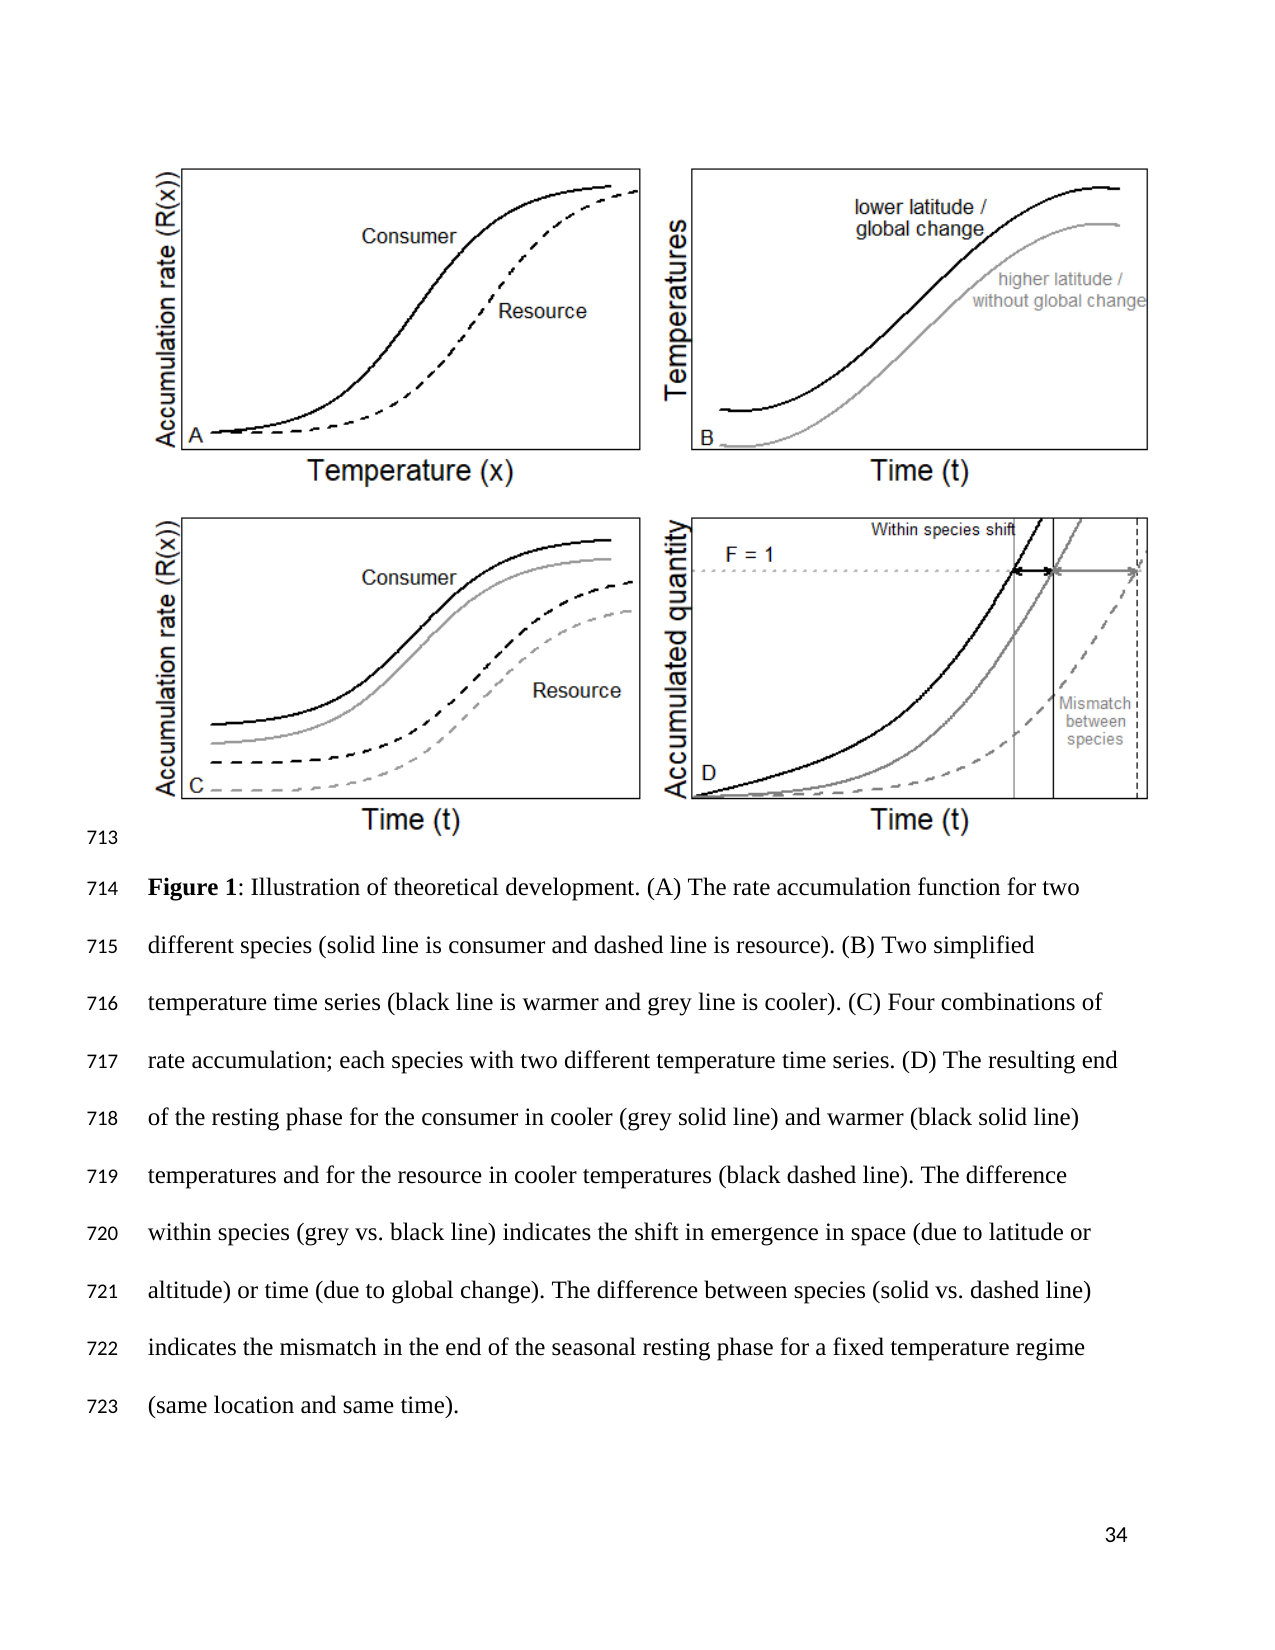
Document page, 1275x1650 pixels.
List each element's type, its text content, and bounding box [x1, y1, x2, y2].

picture [147, 147, 1162, 845]
text Figure 1: Illustration of theoretical development. (A) The rate accumulation function for two different species (solid line is consumer and dashed line is resource). (B) Two simplified temperature time series (black line is warmer and grey line is cooler). (C) Four combinations of rate accumulation; each species with two different temperature time series. (D) The resulting end of the resting phase for the consumer in cooler (grey solid line) and warmer (black solid line) temperatures and for the resource in cooler temperatures (black dashed line). The difference within species (grey vs. black line) indicates the shift in emergence in space (due to latitude or altitude) or time (due to global change). The difference between species (solid vs. dashed line) indicates the mismatch in the end of the seasonal resting phase for a fixed temperature regime (same location and same time). [148, 872, 1127, 1419]
